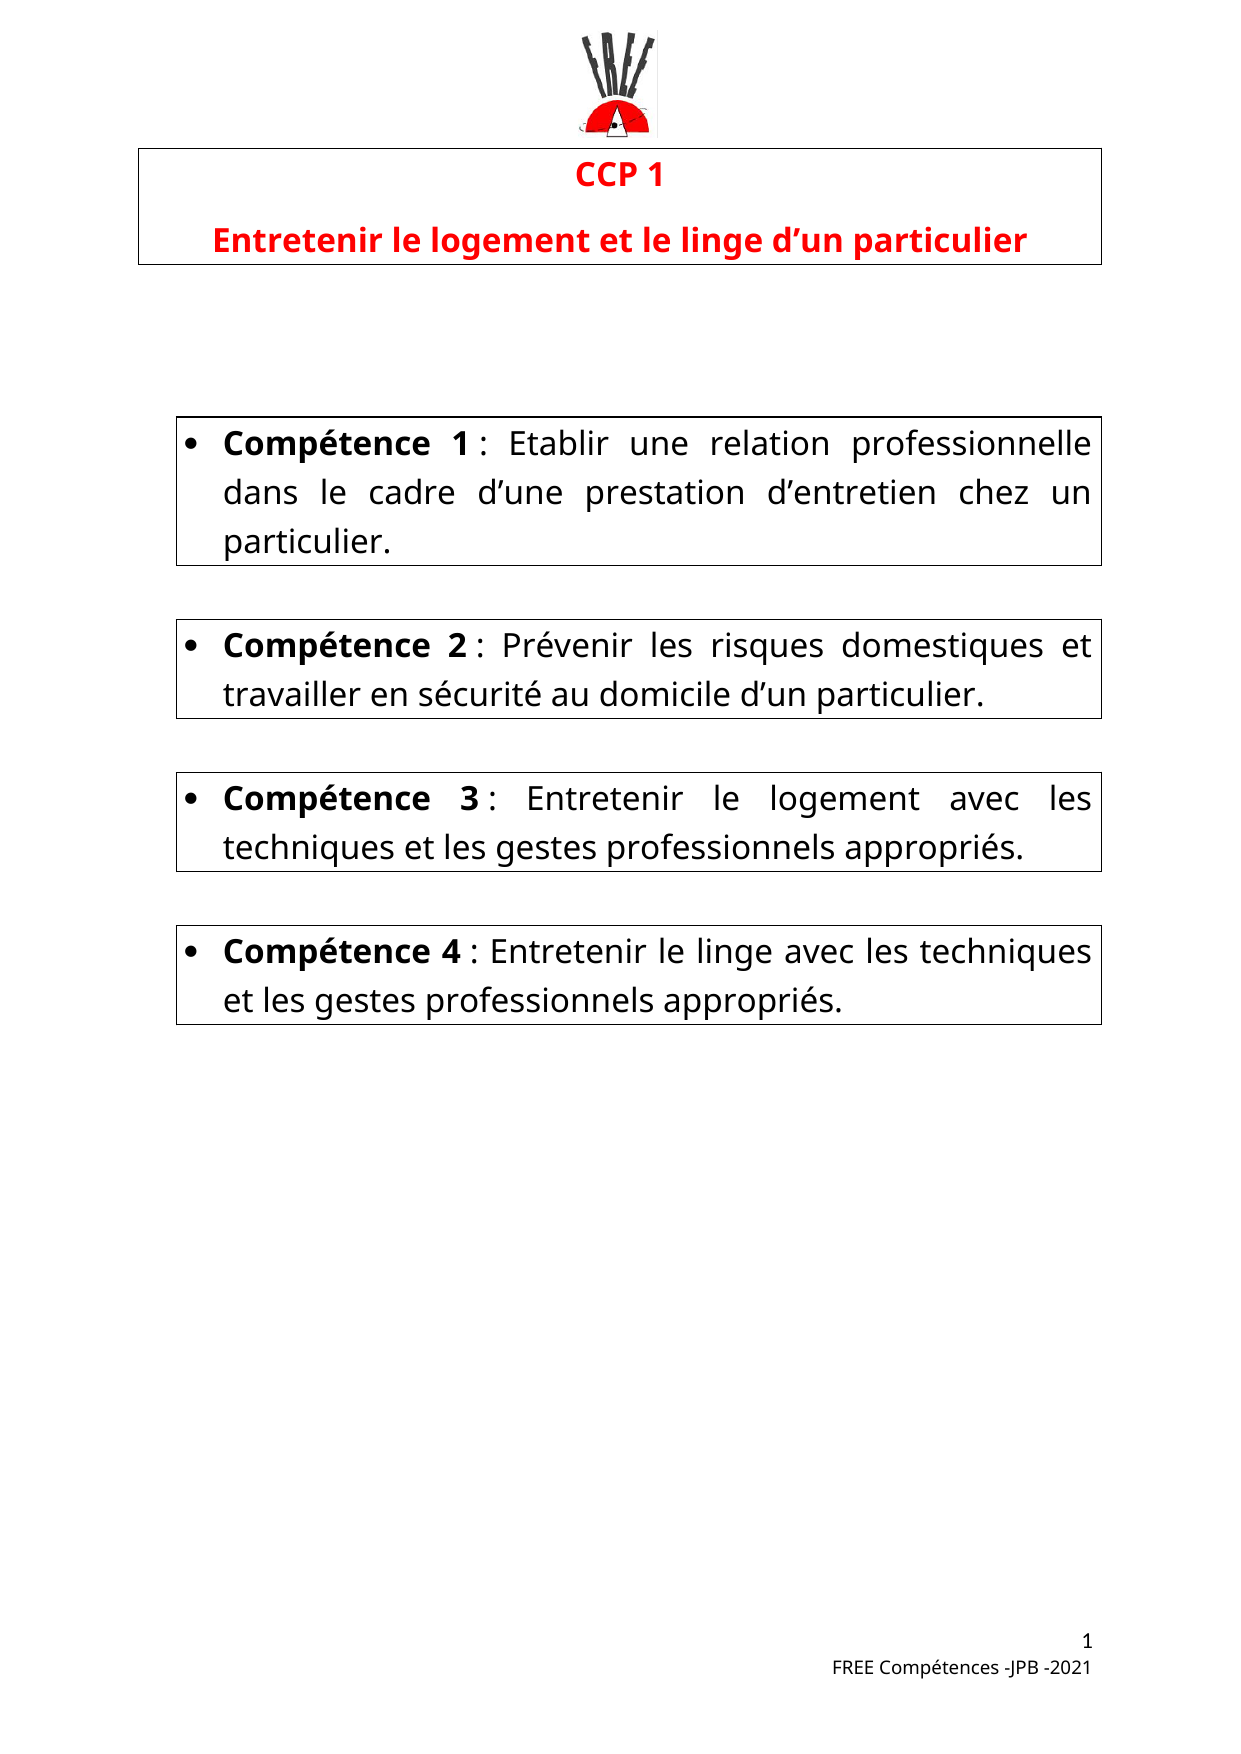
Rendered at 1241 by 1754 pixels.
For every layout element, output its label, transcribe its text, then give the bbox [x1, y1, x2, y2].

list Compétence 1 : Etablir une relation professionnelle dans le cadre d’une prestation d’entretien chez un particulier. [177, 418, 1101, 565]
list Compétence 3 : Entretenir le logement avec les techniques et les gestes professionnels appropriés. [177, 773, 1101, 871]
list Compétence 4 : Entretenir le linge avec les techniques et les gestes professionnels appropriés. [177, 926, 1101, 1024]
text CCP 1 [139, 149, 1101, 196]
picture [577, 30, 658, 138]
text Entretenir le logement et le linge d’un particulier [139, 213, 1101, 264]
list Compétence 2 : Prévenir les risques domestiques et travailler en sécurité au domicile d’un particulier. [177, 620, 1101, 718]
